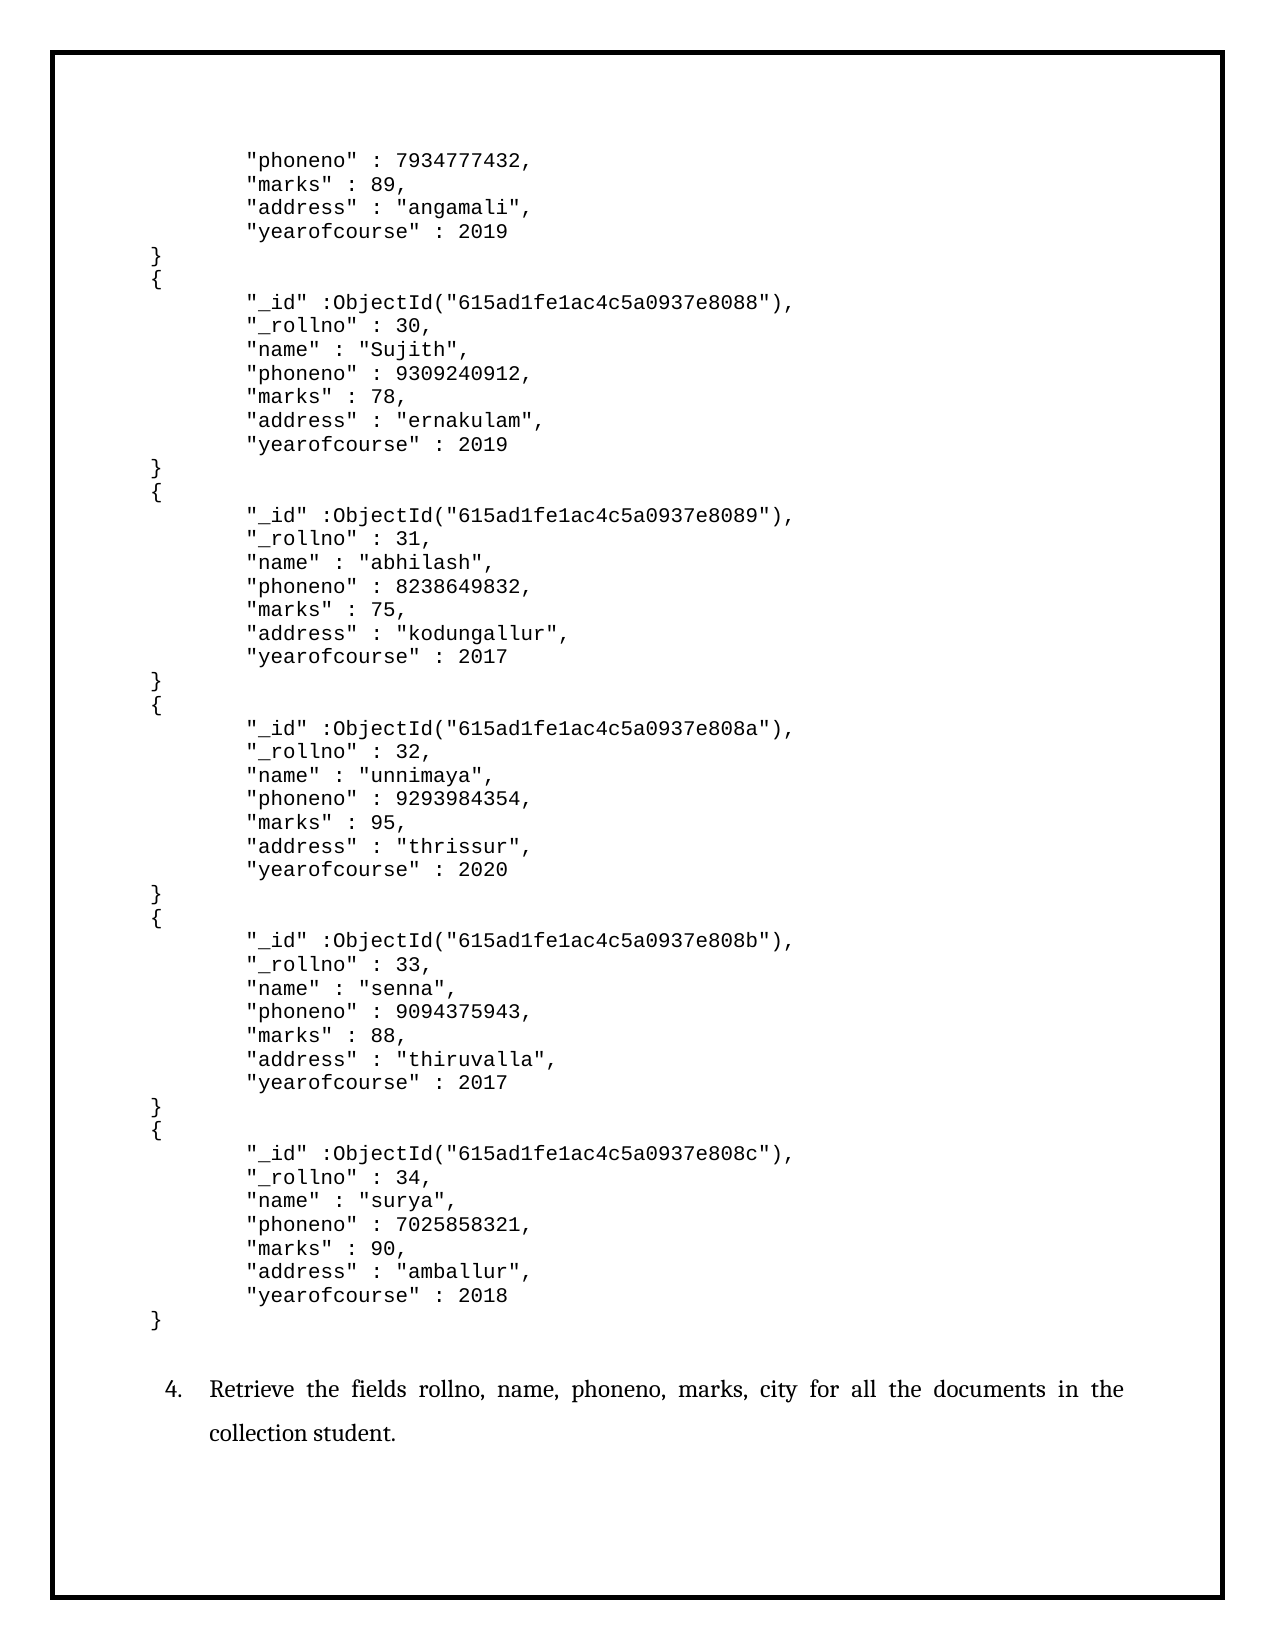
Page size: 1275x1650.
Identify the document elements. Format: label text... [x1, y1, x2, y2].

text "yearofcourse" : 2019 [150, 221, 1125, 244]
text "_rollno" : 32, [150, 741, 1125, 765]
text "_id" :ObjectId("615ad1fe1ac4c5a0937e808b"), [150, 930, 1125, 954]
text "yearofcourse" : 2020 [150, 859, 1125, 883]
text } [150, 883, 1125, 907]
text { [150, 481, 1125, 505]
text "name" : "unnimaya", [150, 765, 1125, 788]
text "marks" : 88, [150, 1025, 1125, 1048]
text "_id" :ObjectId("615ad1fe1ac4c5a0937e8088"), [150, 292, 1125, 316]
text "marks" : 78, [150, 386, 1125, 410]
text "yearofcourse" : 2017 [150, 1072, 1125, 1096]
text "_rollno" : 30, [150, 316, 1125, 339]
text "name" : "Sujith", [150, 339, 1125, 363]
text "yearofcourse" : 2017 [150, 647, 1125, 670]
text } [150, 670, 1125, 694]
text "name" : "abhilash", [150, 552, 1125, 576]
text "address" : "amballur", [150, 1261, 1125, 1285]
text "address" : "thrissur", [150, 836, 1125, 859]
text "_rollno" : 34, [150, 1167, 1125, 1190]
text "name" : "surya", [150, 1190, 1125, 1214]
text "name" : "senna", [150, 978, 1125, 1001]
text "address" : "angamali", [150, 197, 1125, 221]
text { [150, 268, 1125, 292]
text "address" : "ernakulam", [150, 410, 1125, 434]
text "marks" : 95, [150, 812, 1125, 836]
text "marks" : 89, [150, 174, 1125, 197]
text "phoneno" : 7934777432, [150, 150, 1125, 174]
text "phoneno" : 8238649832, [150, 576, 1125, 599]
text "_rollno" : 33, [150, 954, 1125, 978]
text "_id" :ObjectId("615ad1fe1ac4c5a0937e808a"), [150, 717, 1125, 741]
text "address" : "thiruvalla", [150, 1048, 1125, 1072]
text "_id" :ObjectId("615ad1fe1ac4c5a0937e808c"), [150, 1143, 1125, 1167]
text { [150, 907, 1125, 930]
text "phoneno" : 9094375943, [150, 1001, 1125, 1025]
text "marks" : 90, [150, 1238, 1125, 1261]
text "address" : "kodungallur", [150, 623, 1125, 647]
text } [150, 1096, 1125, 1119]
text "marks" : 75, [150, 599, 1125, 623]
text "phoneno" : 7025858321, [150, 1214, 1125, 1238]
text } [150, 244, 1125, 268]
text "_rollno" : 31, [150, 528, 1125, 552]
text { [150, 1119, 1125, 1143]
text "_id" :ObjectId("615ad1fe1ac4c5a0937e8089"), [150, 505, 1125, 528]
text "yearofcourse" : 2018 [150, 1285, 1125, 1309]
text "phoneno" : 9293984354, [150, 788, 1125, 812]
text { [150, 694, 1125, 717]
text "yearofcourse" : 2019 [150, 434, 1125, 457]
text } [150, 1309, 1125, 1332]
text } [150, 457, 1125, 481]
list Retrieve the fields rollno, name, phoneno, marks, city for all the documents in the collection student. [165, 1375, 1125, 1447]
text "phoneno" : 9309240912, [150, 363, 1125, 386]
